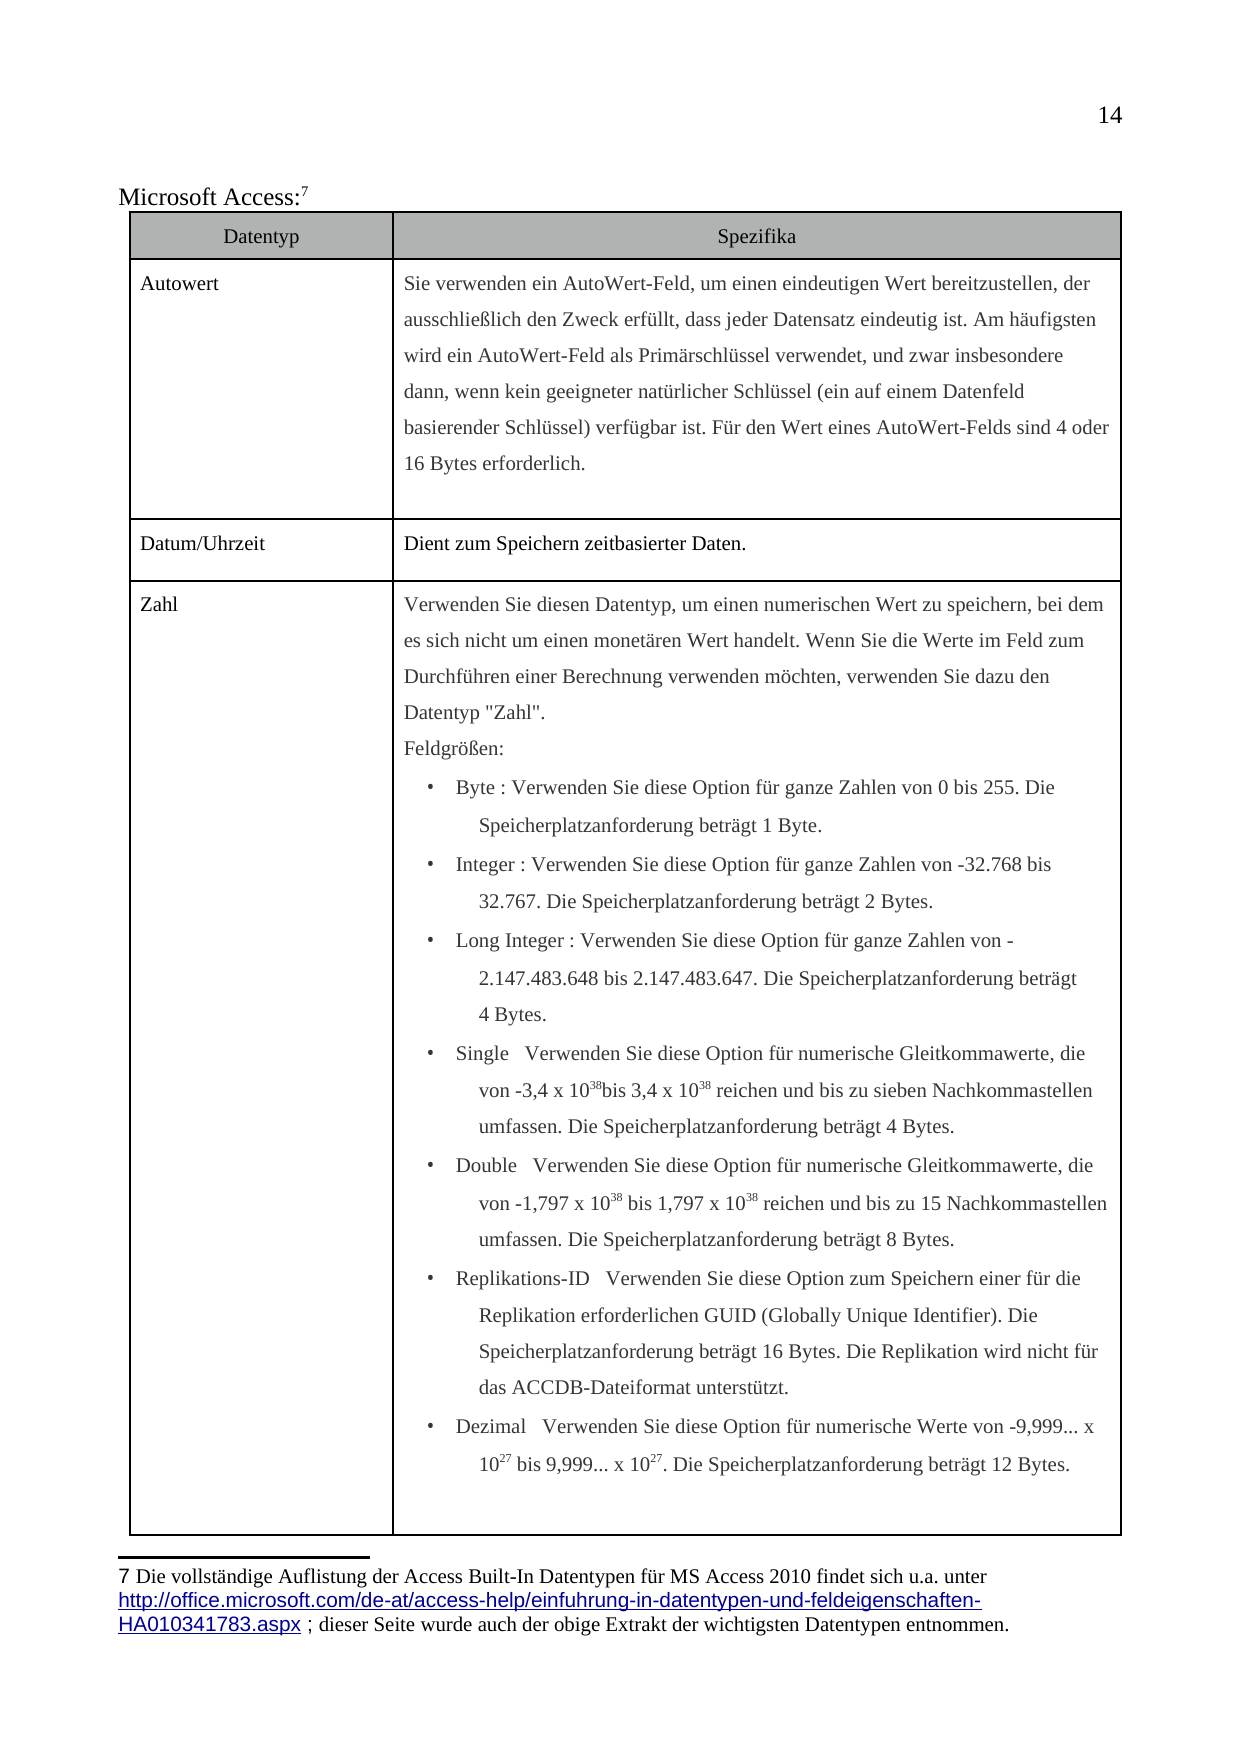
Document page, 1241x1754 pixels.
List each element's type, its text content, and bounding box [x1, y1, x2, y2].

table_cell Dient zum Speichern zeitbasierter Daten. [394, 520, 1120, 579]
table_cell Zahl [131, 582, 392, 1534]
table_cell Verwenden Sie diesen Datentyp, um einen numerischen Wert zu speichern, bei dem es sich nicht um einen monetären Wert handelt. Wenn Sie die Werte im Feld zum Durchführen einer Berechnung verwenden möchten, verwenden Sie dazu den Datentyp "Zahl". Feldgrößen: Byte : Verwenden Sie diese Option für ganze Zahlen von 0 bis 255. Die Speicherplatzanforderung beträgt 1 Byte. Integer : Verwenden Sie diese Option für ganze Zahlen von -32.768 bis 32.767. Die Speicherplatzanforderung beträgt 2 Bytes. Long Integer : Verwenden Sie diese Option für ganze Zahlen von -2.147.483.648 bis 2.147.483.647. Die Speicherplatzanforderung beträgt 4 Bytes. Single Verwenden Sie diese Option für numerische Gleitkommawerte, die von -3,4 x 1038bis 3,4 x 1038 reichen und bis zu sieben Nachkommastellen umfassen. Die Speicherplatzanforderung beträgt 4 Bytes. Double Verwenden Sie diese Option für numerische Gleitkommawerte, die von -1,797 x 1038 bis 1,797 x 1038 reichen und bis zu 15 Nachkommastellen umfassen. Die Speicherplatzanforderung beträgt 8 Bytes. Replikations-ID Verwenden Sie diese Option zum Speichern einer für die Replikation erforderlichen GUID (Globally Unique Identifier). Die Speicherplatzanforderung beträgt 16 Bytes. Die Replikation wird nicht für das ACCDB-Dateiformat unterstützt. Dezimal Verwenden Sie diese Option für numerische Werte von -9,999... x 1027 bis 9,999... x 1027. Die Speicherplatzanforderung beträgt 12 Bytes. [394, 582, 1120, 1534]
table_cell Sie verwenden ein AutoWert-Feld, um einen eindeutigen Wert bereitzustellen, der ausschließlich den Zweck erfüllt, dass jeder Datensatz eindeutig ist. Am häufigsten wird ein AutoWert-Feld als Primärschlüssel verwendet, und zwar insbesondere dann, wenn kein geeigneter natürlicher Schlüssel (ein auf einem Datenfeld basierender Schlüssel) verfügbar ist. Für den Wert eines AutoWert-Felds sind 4 oder 16 Bytes erforderlich. [394, 260, 1120, 518]
text Microsoft Access: [118, 182, 1122, 211]
table_header Datentyp [131, 213, 392, 258]
table_header Spezifika [394, 213, 1120, 258]
table_cell Autowert [131, 260, 392, 518]
table_cell Datum/Uhrzeit [131, 520, 392, 579]
